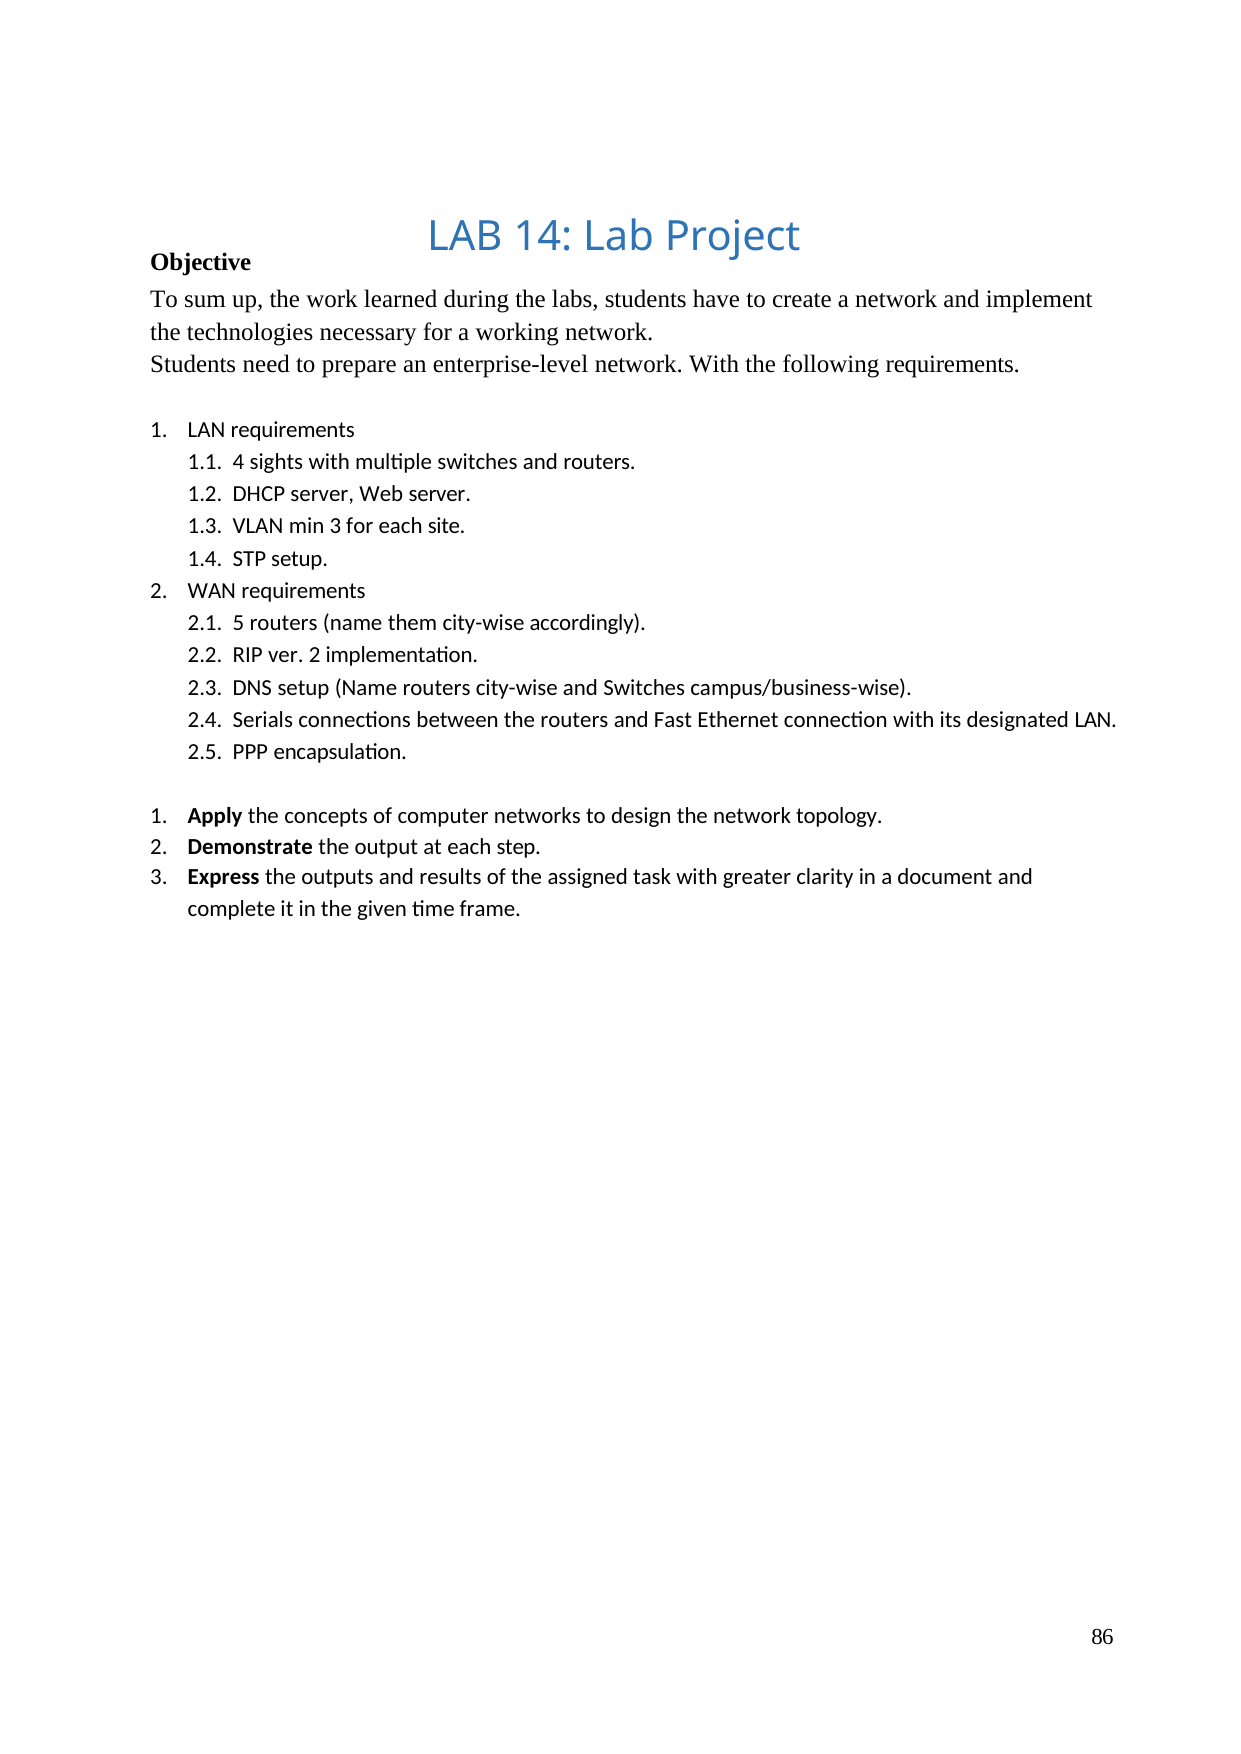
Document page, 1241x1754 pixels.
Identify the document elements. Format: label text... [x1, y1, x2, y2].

list RIP ver. 2 implementation. [187, 641, 1240, 669]
text Students need to prepare an enterprise-level network. With the following requirements. [150, 350, 1240, 378]
text Objective [150, 247, 257, 276]
list Express the outputs and results of the assigned task with greater clarity in a document and complete it in the given time frame. [150, 862, 1116, 922]
subtitle LAB 14: Lab Project [427, 206, 1240, 263]
list WAN requirements [150, 576, 1240, 604]
list 5 routers (name them city-wise accordingly). [187, 608, 1240, 636]
list 4 sights with multiple switches and routers. [187, 447, 1240, 475]
list PPP encapsulation. [187, 737, 1240, 765]
list Apply the concepts of computer networks to design the network topology. [150, 802, 1240, 829]
list STP setup. [187, 544, 1240, 572]
list DNS setup (Name routers city-wise and Switches campus/business-wise). [187, 673, 1240, 701]
text To sum up, the work learned during the labs, students have to create a network and implement the technologies necessary for a working network. [150, 284, 1121, 346]
list Demonstrate the output at each step. [150, 832, 1240, 860]
list LAN requirements [150, 415, 1240, 443]
list DHCP server, Web server. [187, 479, 1240, 507]
list Serials connections between the routers and Fast Ethernet connection with its designated LAN. [187, 705, 1240, 733]
list VLAN min 3 for each site. [187, 512, 1240, 540]
